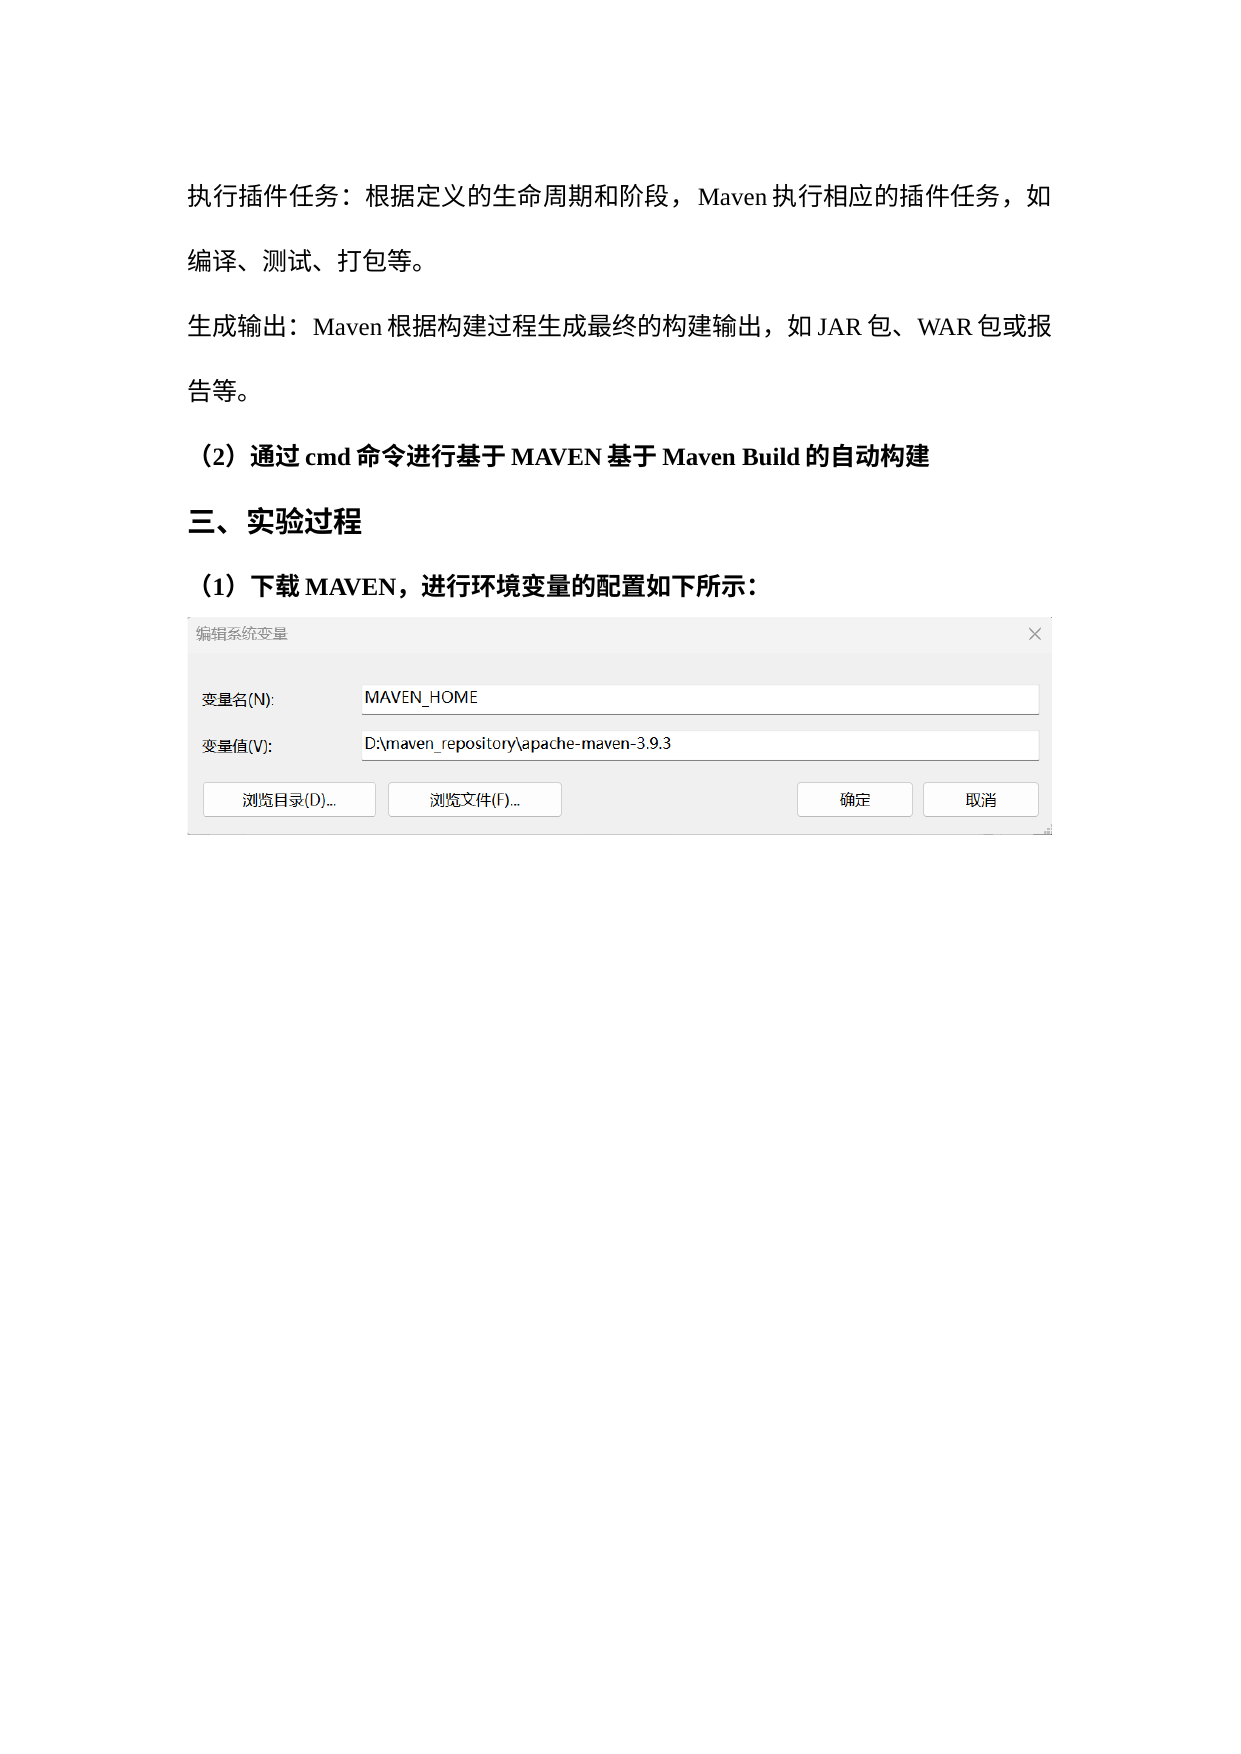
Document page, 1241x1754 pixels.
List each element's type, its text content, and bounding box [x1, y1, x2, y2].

list 执行插件任务：根据定义的生命周期和阶段，Maven执行相应的插件任务，如编译、测试、打包等。 [187, 162, 1053, 292]
list 生成输出：Maven根据构建过程生成最终的构建输出，如JAR包、WAR包或报告等。 [187, 292, 1053, 422]
list 三、实验过程 [187, 487, 1053, 552]
picture [187, 617, 1052, 835]
list （2）通过cmd命令进行基于MAVEN基于Maven Build的自动构建 [187, 422, 1053, 487]
